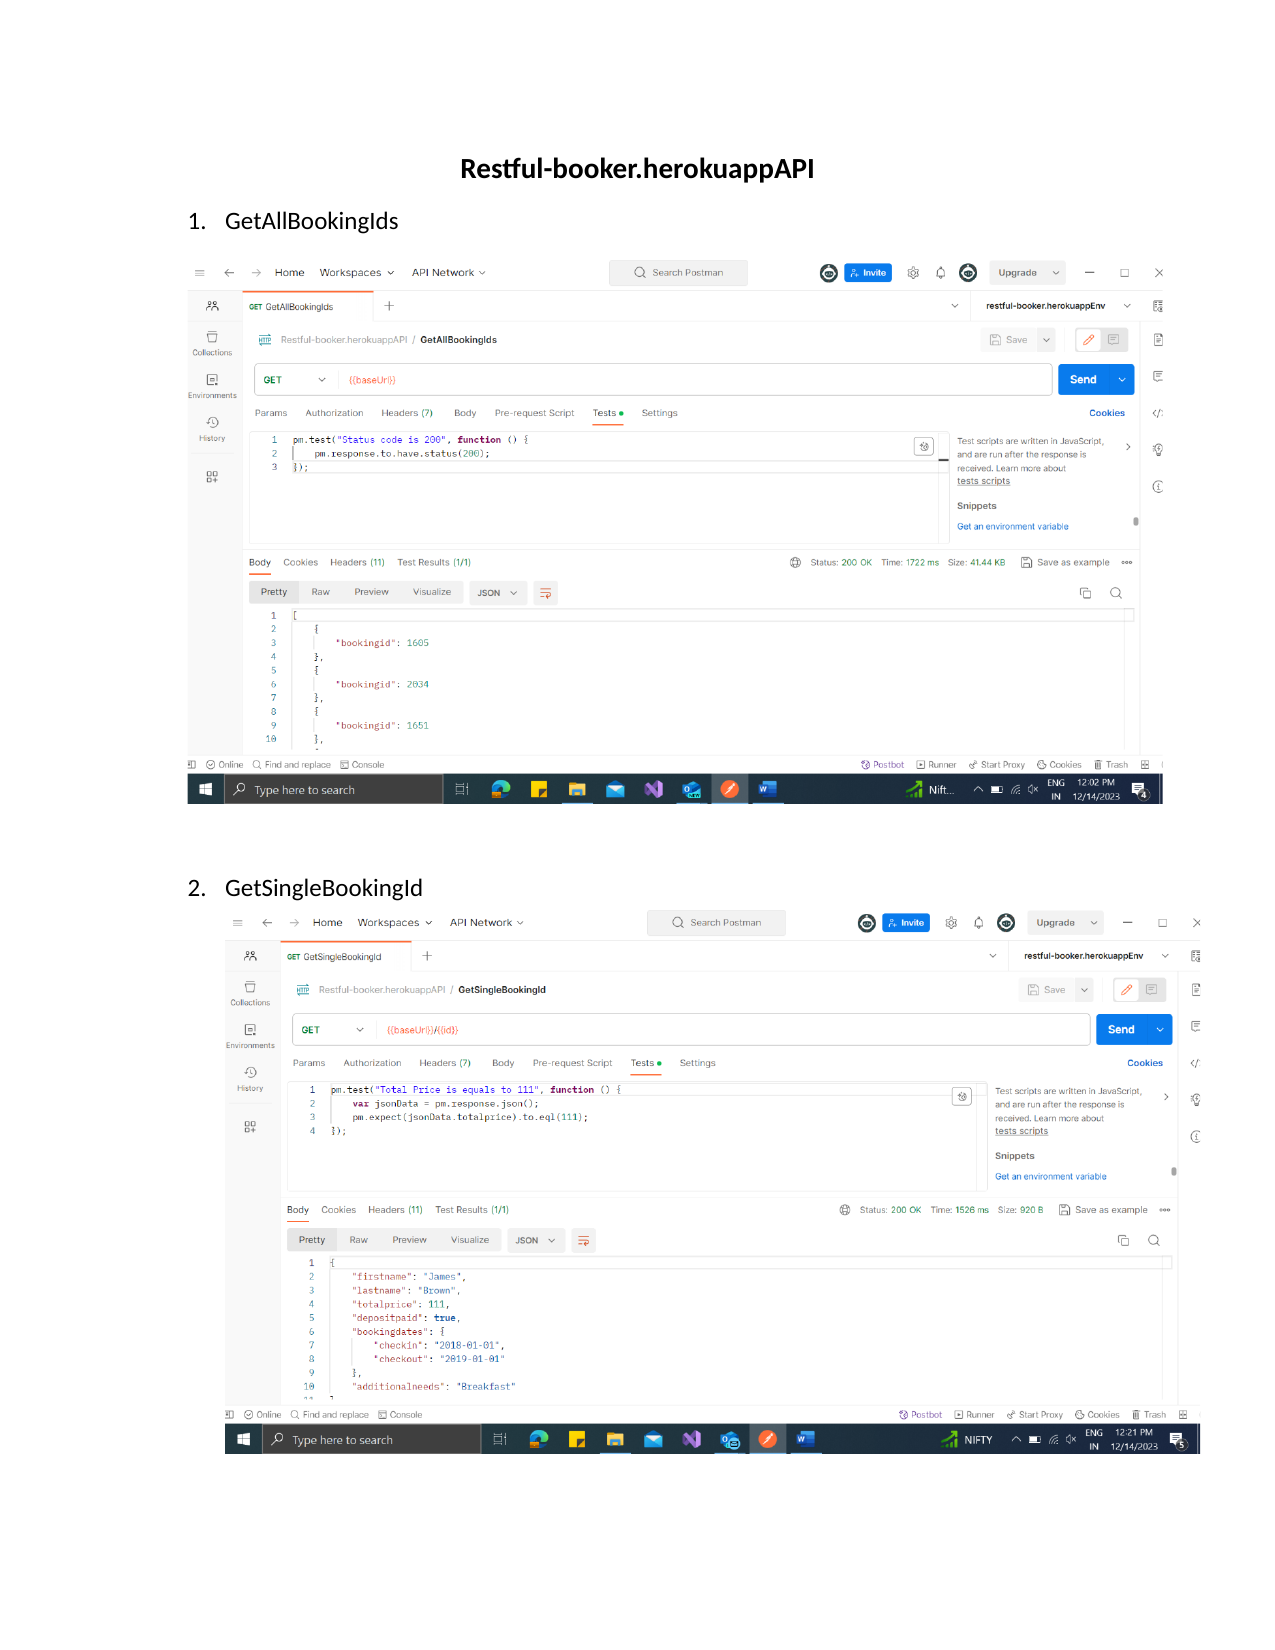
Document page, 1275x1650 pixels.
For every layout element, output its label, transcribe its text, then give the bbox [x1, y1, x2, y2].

picture [187, 254, 1163, 804]
text Restful-booker.herokuappAPI [150, 150, 1125, 186]
list GetAllBookingIds [187, 205, 1125, 236]
picture [225, 904, 1200, 1454]
